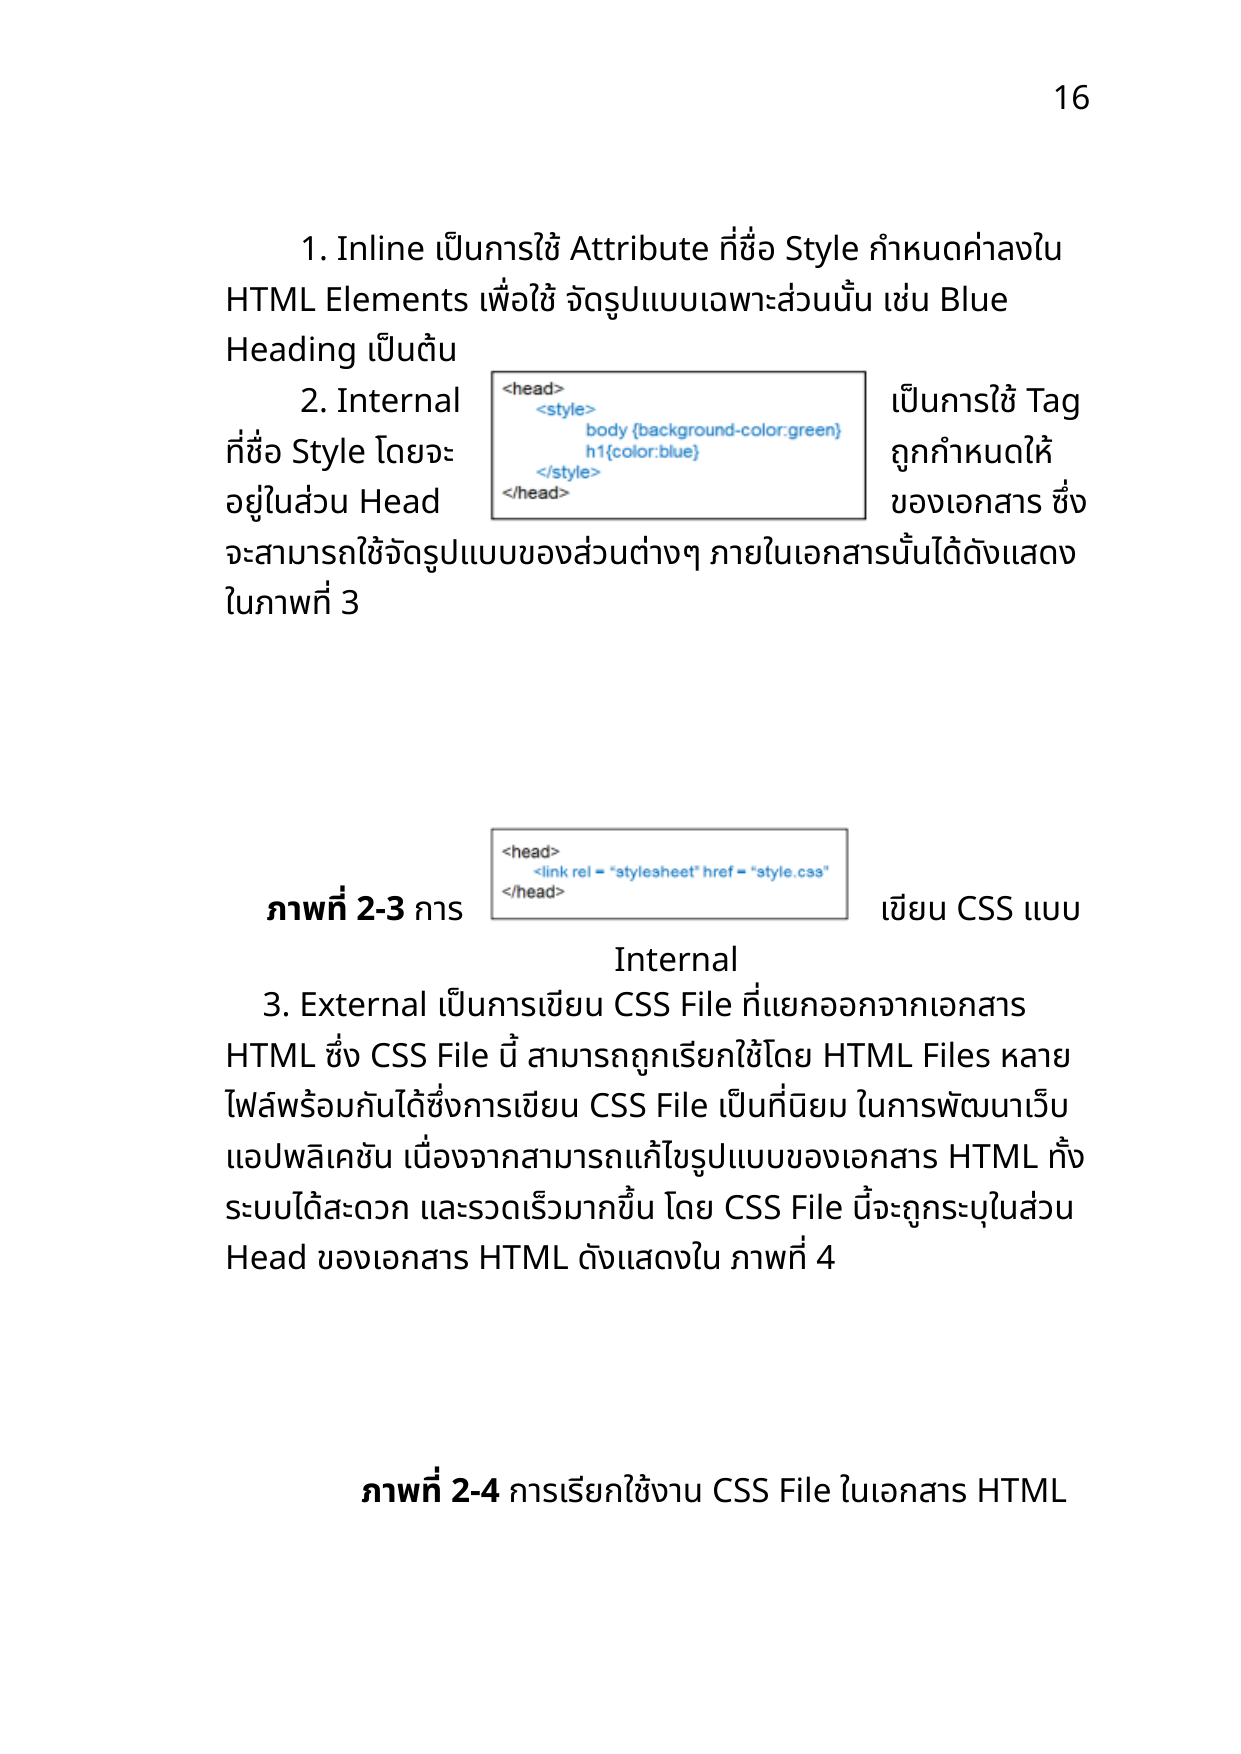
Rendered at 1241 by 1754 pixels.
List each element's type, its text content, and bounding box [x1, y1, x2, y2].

picture [486, 826, 852, 926]
text 1. Inline เป็นการใช้ Attribute ที่ชื่อ Style กําหนดค่าลงใน HTML Elements เพื่อใช้ จัดรูปแบบเฉพาะส่วนนั้น เช่น Blue Heading เป็นต้น [225, 225, 1090, 377]
text 3. External เป็นการเขียน CSS File ที่แยกออกจากเอกสาร HTML ซึ่ง CSS File นี้ สามารถถูกเรียกใช้โดย HTML Files หลายไฟล์พร้อมกันได้ซึ่งการเขียน CSS File เป็นที่นิยม ในการพัฒนาเว็บแอปพลิเคชัน เนื่องจากสามารถแก้ไขรูปแบบของเอกสาร HTML ทั้งระบบได้สะดวก และรวดเร็วมากขึ้น โดย CSS File นี้จะถูกระบุในส่วน Head ของเอกสาร HTML ดังแสดงใน ภาพที่ 4 [225, 981, 1090, 1285]
text ภาพที่ 2-3 การเขียน CSS แบบ Internal [262, 885, 1090, 981]
text ภาพที่ 2-4 การเรียกใช้งาน CSS File ในเอกสาร HTML [262, 1466, 1090, 1517]
picture [486, 369, 872, 526]
